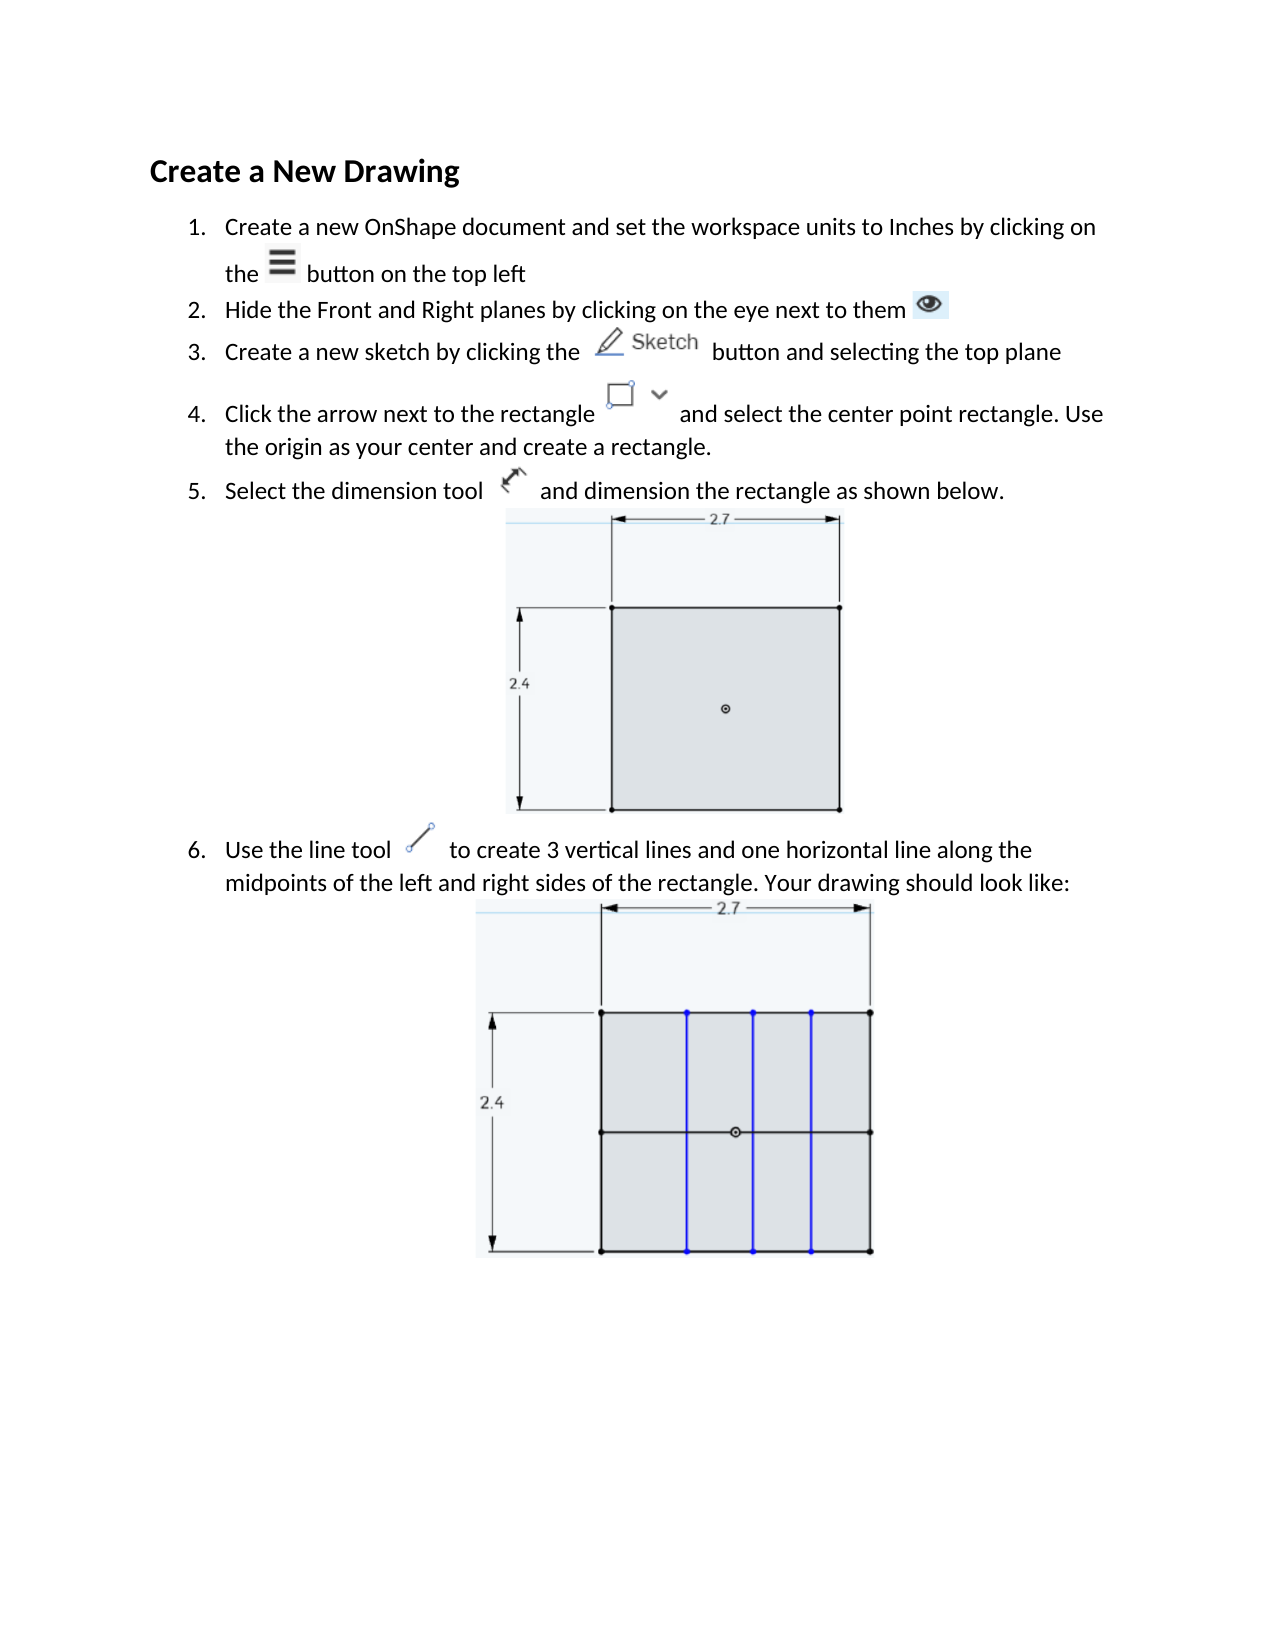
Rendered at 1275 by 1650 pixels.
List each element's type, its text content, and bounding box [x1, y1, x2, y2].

picture [601, 369, 674, 422]
picture [475, 899, 875, 1258]
list Hide the Front and Right planes by clicking on the eye next to them [187, 291, 1125, 325]
text Create a New Drawing [150, 150, 1125, 191]
picture [264, 243, 301, 283]
picture [489, 463, 535, 500]
picture [586, 327, 706, 361]
list Use the line tool to create 3 vertical lines and one horizontal line along the midpoints of the left and right sides of the rectangle. Your drawing should look like: [187, 816, 1125, 897]
picture [397, 815, 444, 859]
picture [912, 291, 949, 319]
list Select the dimension tool and dimension the rectangle as shown below. [187, 463, 1125, 506]
list Create a new sketch by clicking the button and selecting the top plane [187, 327, 1125, 367]
list Click the arrow next to the rectangle and select the center point rectangle. Use the origin as your center and create a rectangle. [187, 369, 1125, 461]
list Create a new OnShape document and set the workspace units to Inches by clicking on the button on the top left [187, 211, 1125, 288]
picture [505, 508, 845, 814]
